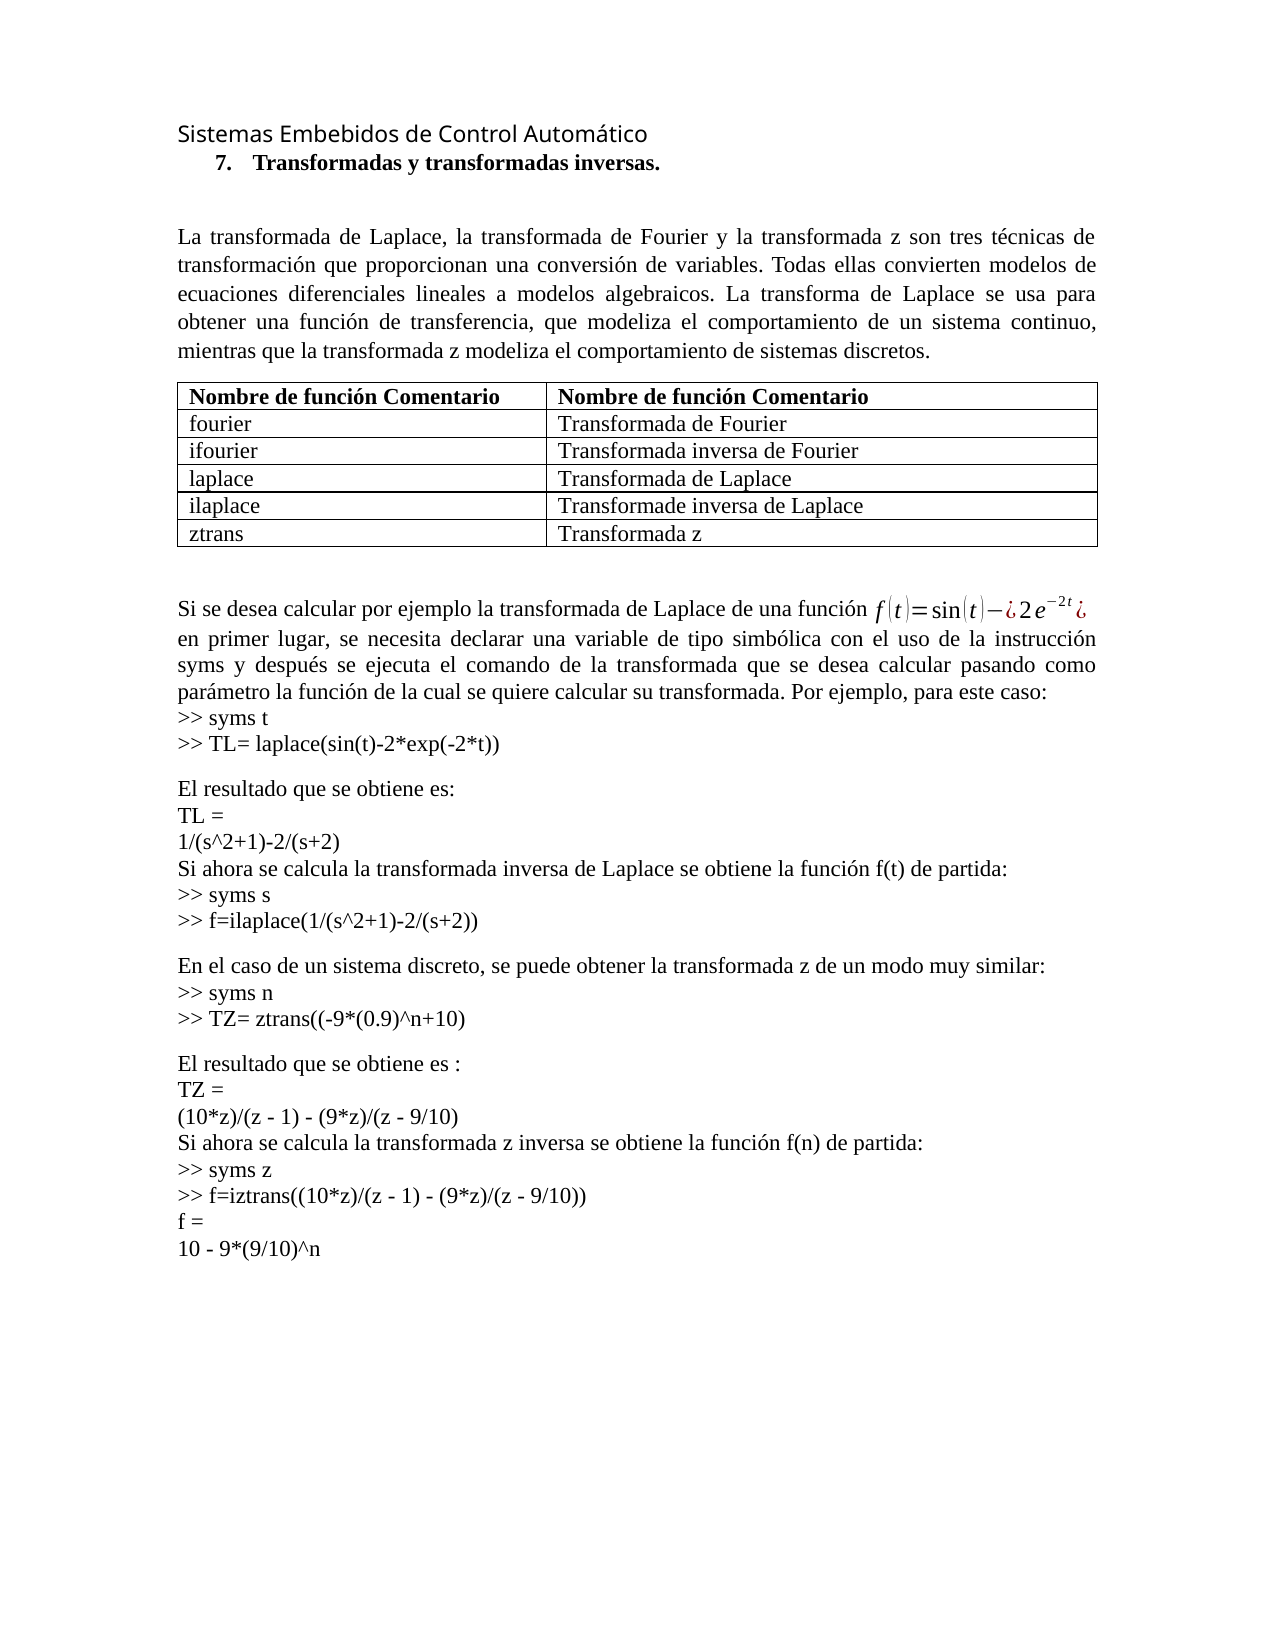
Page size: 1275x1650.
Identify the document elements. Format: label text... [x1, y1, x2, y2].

text >> TL= laplace(sin(t)-2*exp(-2*t)) [177, 730, 1098, 757]
text >> syms t [177, 704, 1098, 730]
text en primer lugar, se necesita declarar una variable de tipo simbólica con el uso de la instrucción syms y después se ejecuta el comando de la transformada que se desea calcular pasando como parámetro la función de la cual se quiere calcular su transformada. Por ejemplo, para este caso: [177, 625, 1098, 704]
table_cell Transformada de Laplace [547, 465, 1097, 491]
text Si se desea calcular por ejemplo la transformada de Laplace de una función [177, 592, 1098, 625]
table_cell laplace [178, 465, 546, 491]
table_cell Transformada z [547, 520, 1097, 546]
table_cell fourier [178, 410, 546, 437]
text 10 - 9*(9/10)^n [177, 1235, 1098, 1261]
table_cell Transformada inversa de Fourier [547, 438, 1097, 464]
text En el caso de un sistema discreto, se puede obtener la transformada z de un modo muy similar: [177, 952, 1098, 979]
table_cell Transformade inversa de Laplace [547, 493, 1097, 519]
text >> f=iztrans((10*z)/(z - 1) - (9*z)/(z - 9/10)) [177, 1182, 1098, 1208]
text La transformada de Laplace, la transformada de Fourier y la transformada z son tres técnicas de transformación que proporcionan una conversión de variables. Todas ellas convierten modelos de ecuaciones diferenciales lineales a modelos algebraicos. La transforma de Laplace se usa para obtener una función de transferencia, que modeliza el comportamiento de un sistema continuo, mientras que la transformada z modeliza el comportamiento de sistemas discretos. [177, 223, 1098, 363]
text f = [177, 1208, 1098, 1235]
table_cell ilaplace [178, 493, 546, 519]
text 1/(s^2+1)-2/(s+2) [177, 828, 1098, 854]
table_header Nombre de función Comentario [547, 383, 1097, 409]
text TZ = [177, 1077, 1098, 1103]
text >> f=ilaplace(1/(s^2+1)-2/(s+2)) [177, 907, 1098, 934]
text >> syms z [177, 1156, 1098, 1182]
text TL = [177, 802, 1098, 828]
text (10*z)/(z - 1) - (9*z)/(z - 9/10) [177, 1103, 1098, 1129]
table_cell Transformada de Fourier [547, 410, 1097, 437]
text Si ahora se calcula la transformada z inversa se obtiene la función f(n) de partida: [177, 1129, 1098, 1156]
table_cell ztrans [178, 520, 546, 546]
list Transformadas y transformadas inversas. [215, 149, 1098, 176]
table_header Nombre de función Comentario [178, 383, 546, 409]
table_cell ifourier [178, 438, 546, 464]
text Si ahora se calcula la transformada inversa de Laplace se obtiene la función f(t) de partida: [177, 854, 1098, 881]
text El resultado que se obtiene es : [177, 1050, 1098, 1077]
text El resultado que se obtiene es: [177, 776, 1098, 802]
text >> TZ= ztrans((-9*(0.9)^n+10) [177, 1005, 1098, 1031]
text >> syms s [177, 881, 1098, 907]
text >> syms n [177, 979, 1098, 1005]
